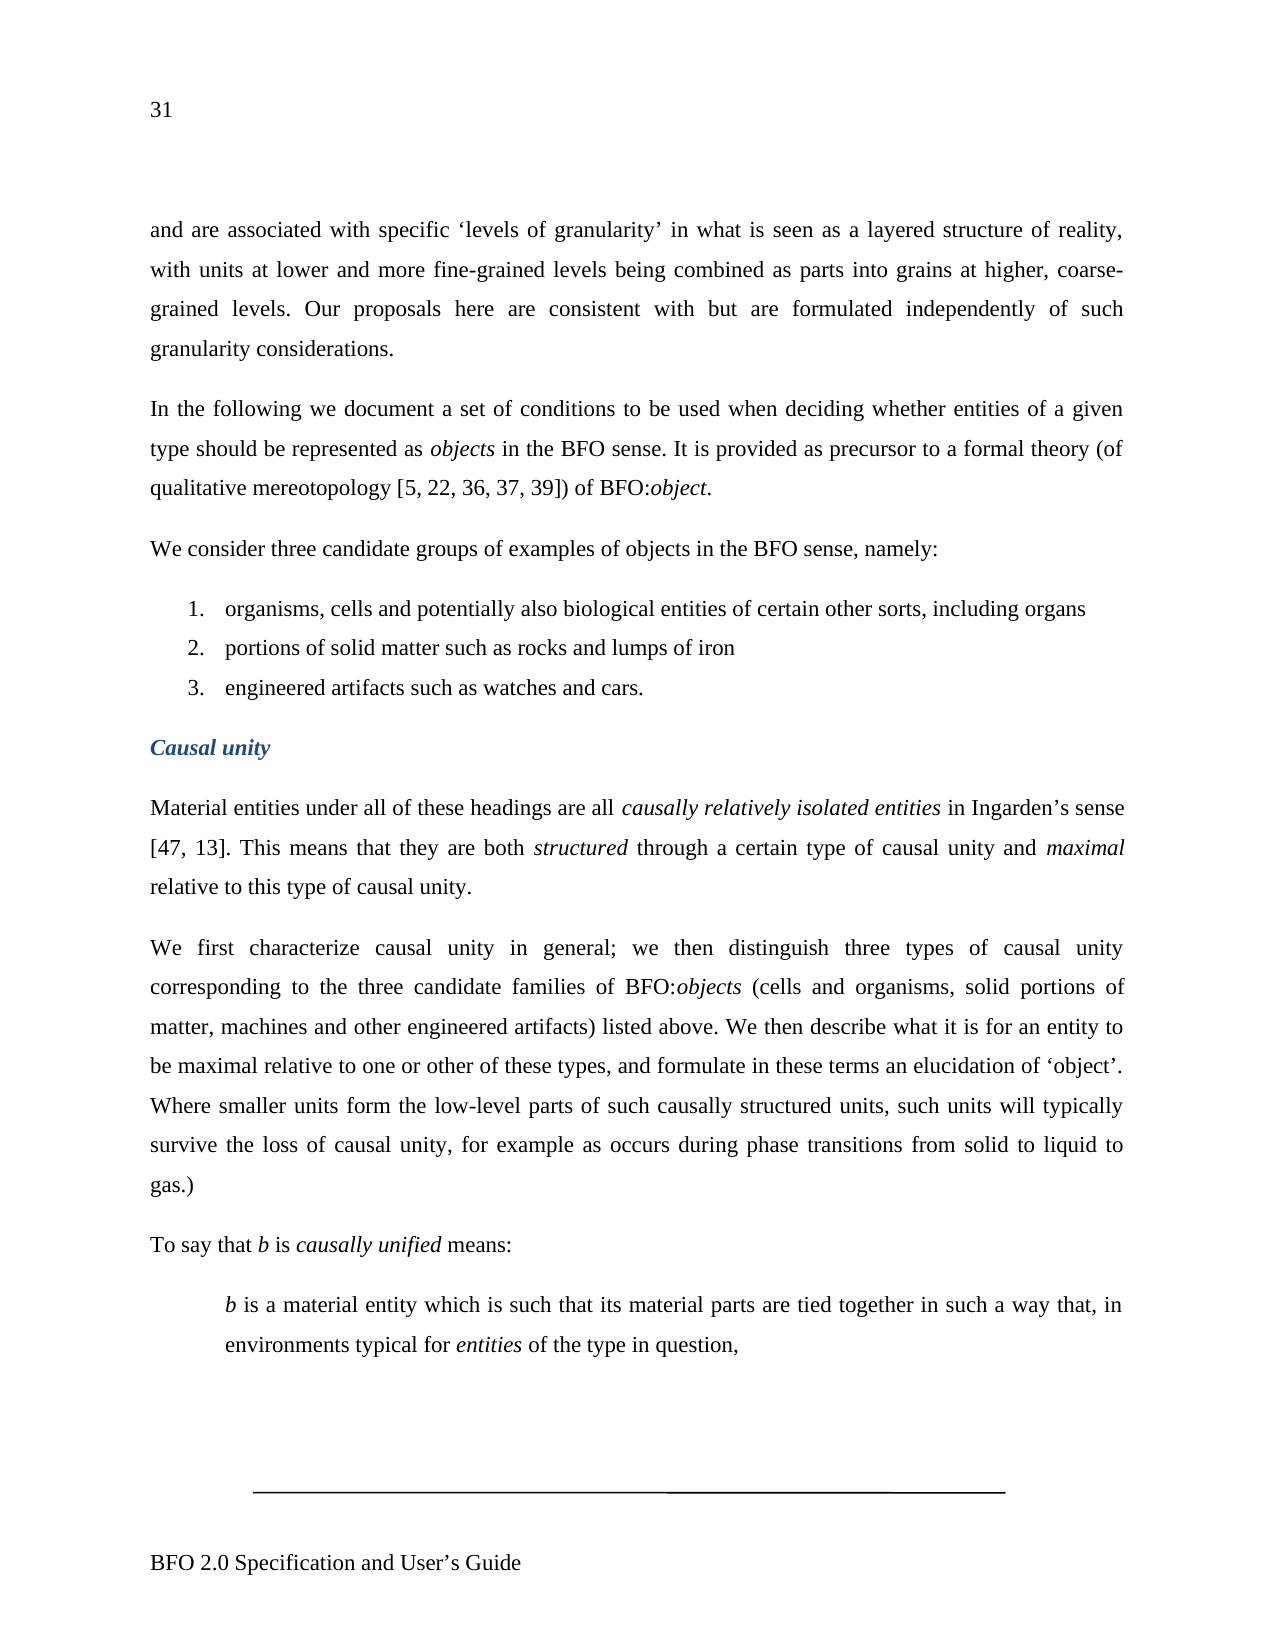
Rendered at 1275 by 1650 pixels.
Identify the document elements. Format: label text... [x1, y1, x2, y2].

text We consider three candidate groups of examples of objects in the BFO sense, namely: [150, 534, 1125, 561]
text note(object)[To say that b is causally unified means: [150, 1231, 1125, 1257]
list organisms, cells and potentially also biological entities of certain other sorts, including organs [187, 595, 1125, 621]
text Material entities under all of these headings are all causally relatively isolated entities in Ingarden’s sense [47, 13]. This means that they are both structured through a certain type of causal unity and maximal relative to this type of causal unity. [150, 794, 1125, 900]
list engineered artifacts such as watches and cars. [187, 674, 1125, 700]
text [150, 217, 1125, 361]
text b is a material entity which is such that its material parts are tied together in such a way that, in environments typical for entities of the type in question, [225, 1291, 1125, 1357]
list portions of solid matter such as rocks and lumps of iron [187, 634, 1125, 661]
subtitle Causal unity [150, 734, 1125, 761]
